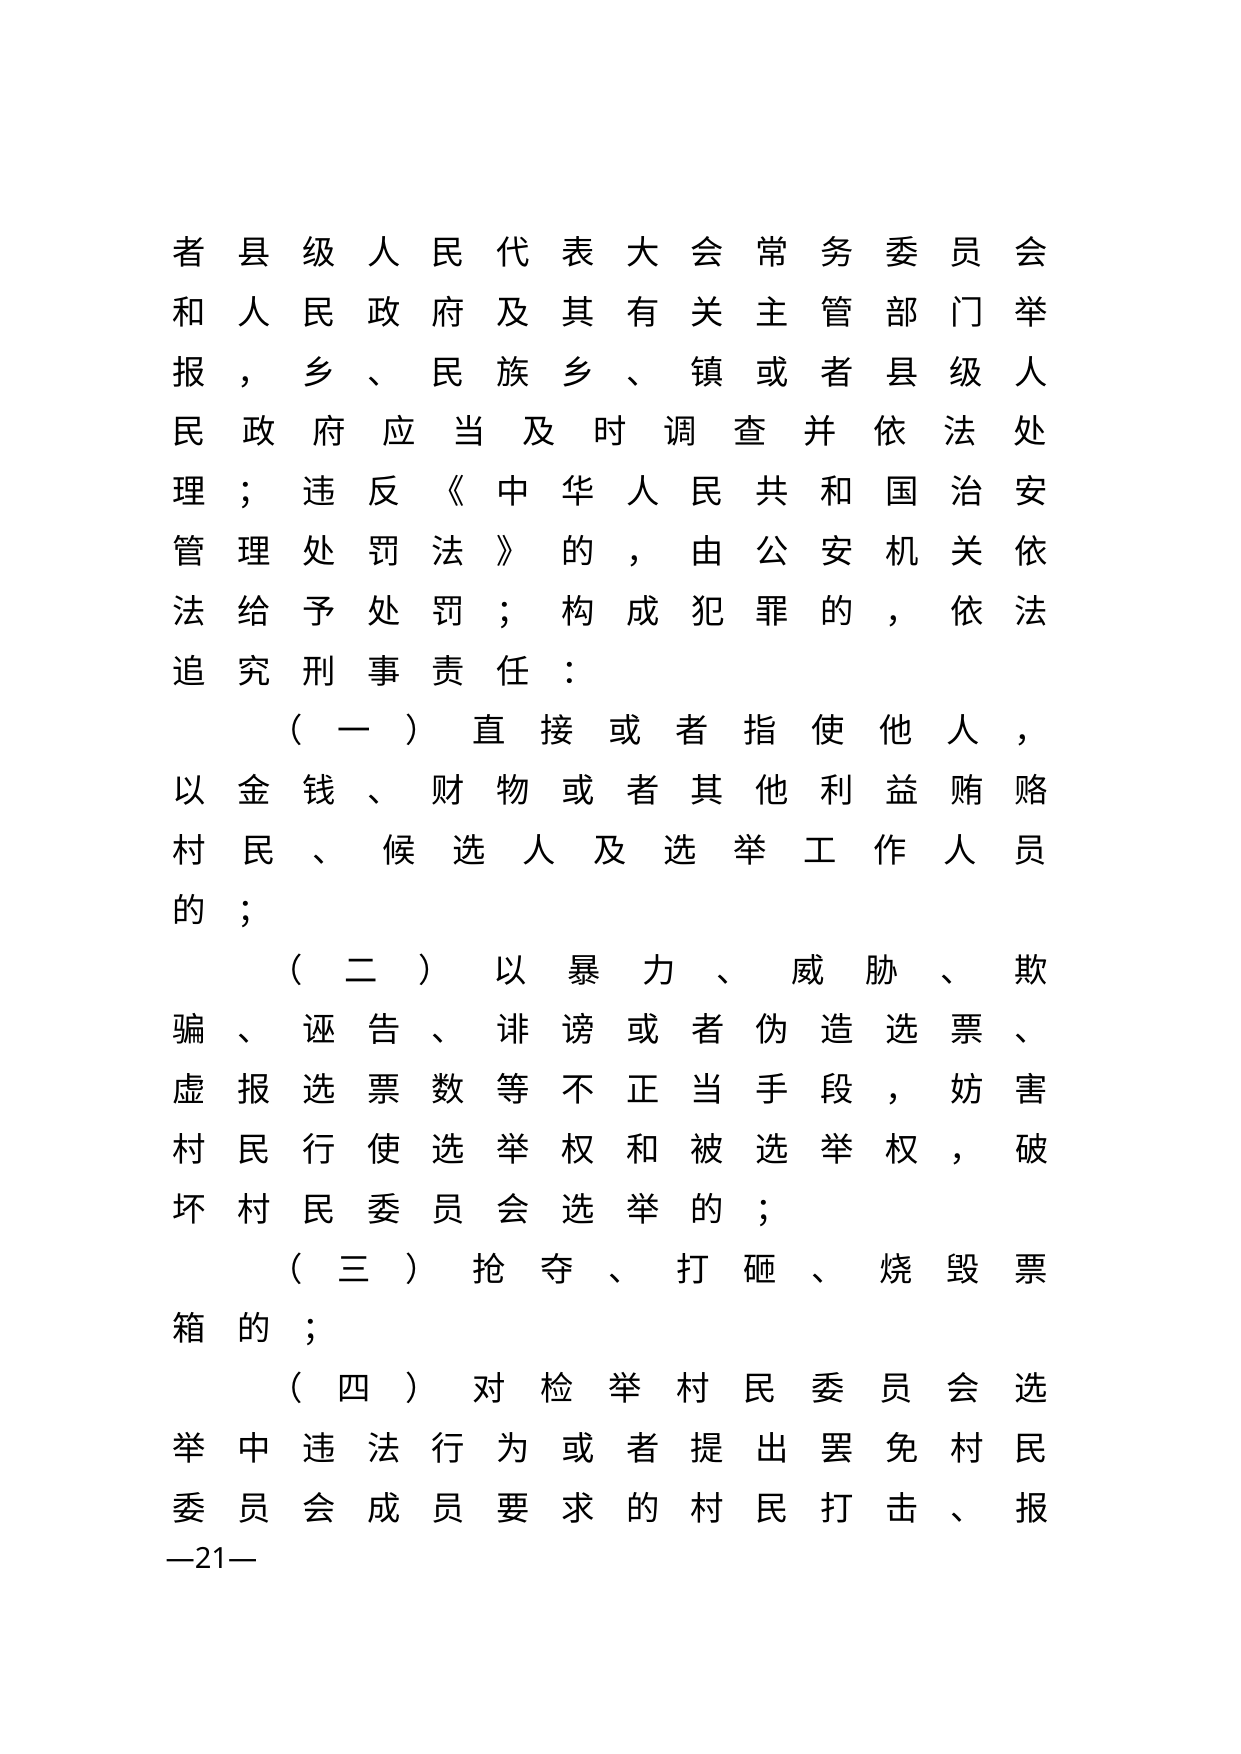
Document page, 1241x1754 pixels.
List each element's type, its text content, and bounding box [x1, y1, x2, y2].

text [172, 220, 1079, 698]
text （三）抢夺、打砸、烧毁票箱的； [172, 1237, 1079, 1356]
text （一）直接或者指使他人，以金钱、财物或者其他利益贿赂村民、候选人及选举工作人员的； [172, 698, 1079, 938]
text （二）以暴力、威胁、欺骗、诬告、诽谤或者伪造选票、虚报选票数等不正当手段，妨害村民行使选举权和被选举权，破坏村民委员会选举的； [172, 938, 1079, 1237]
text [172, 1356, 1079, 1536]
